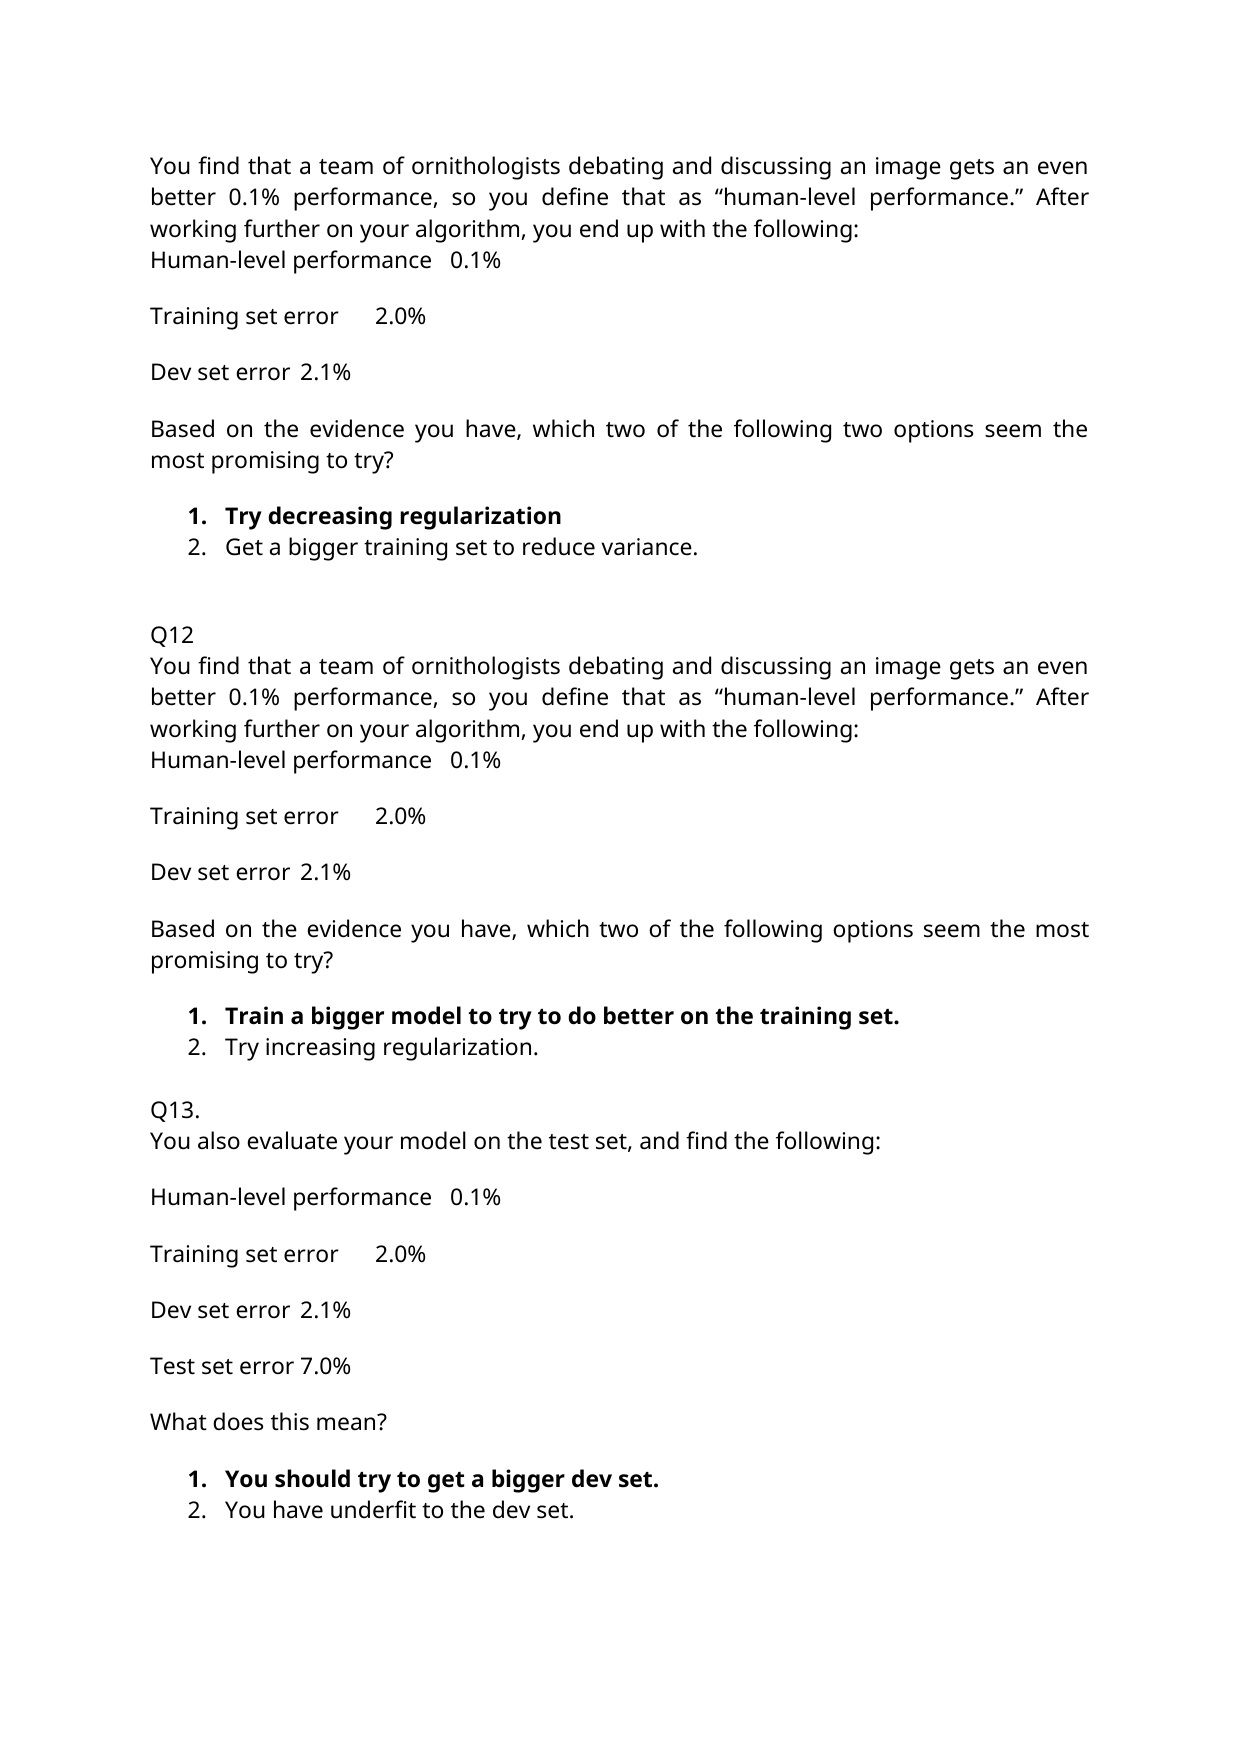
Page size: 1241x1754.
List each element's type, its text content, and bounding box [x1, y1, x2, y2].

list You have underfit to the dev set. [187, 1494, 1090, 1525]
text Based on the evidence you have, which two of the following two options seem the most promising to try? [150, 412, 1090, 475]
text You find that a team of ornithologists debating and discussing an image gets an even better 0.1% performance, so you define that as “human-level performance.” After working further on your algorithm, you end up with the following: [150, 650, 1090, 744]
text Human-level performance 0.1% [150, 1181, 1090, 1212]
text Training set error 2.0% [150, 1237, 1090, 1269]
text Dev set error 2.1% [150, 356, 1090, 387]
list Train a bigger model to try to do better on the training set. [187, 1000, 1090, 1031]
text Human-level performance 0.1% [150, 244, 1090, 275]
list You should try to get a bigger dev set. [187, 1462, 1090, 1494]
text Training set error 2.0% [150, 300, 1090, 331]
text Q12 [150, 619, 1090, 650]
text Dev set error 2.1% [150, 1294, 1090, 1325]
list Try increasing regularization. [187, 1031, 1090, 1062]
list Try decreasing regularization [187, 500, 1090, 531]
text Dev set error 2.1% [150, 856, 1090, 887]
text Based on the evidence you have, which two of the following options seem the most promising to try? [150, 912, 1090, 975]
text Q13. [150, 1094, 1090, 1125]
text What does this mean? [150, 1406, 1090, 1437]
text You find that a team of ornithologists debating and discussing an image gets an even better 0.1% performance, so you define that as “human-level performance.” After working further on your algorithm, you end up with the following: [150, 150, 1090, 244]
text Training set error 2.0% [150, 800, 1090, 831]
text You also evaluate your model on the test set, and find the following: [150, 1125, 1090, 1156]
text Test set error 7.0% [150, 1350, 1090, 1381]
list Get a bigger training set to reduce variance. [187, 531, 1090, 562]
text Human-level performance 0.1% [150, 744, 1090, 775]
